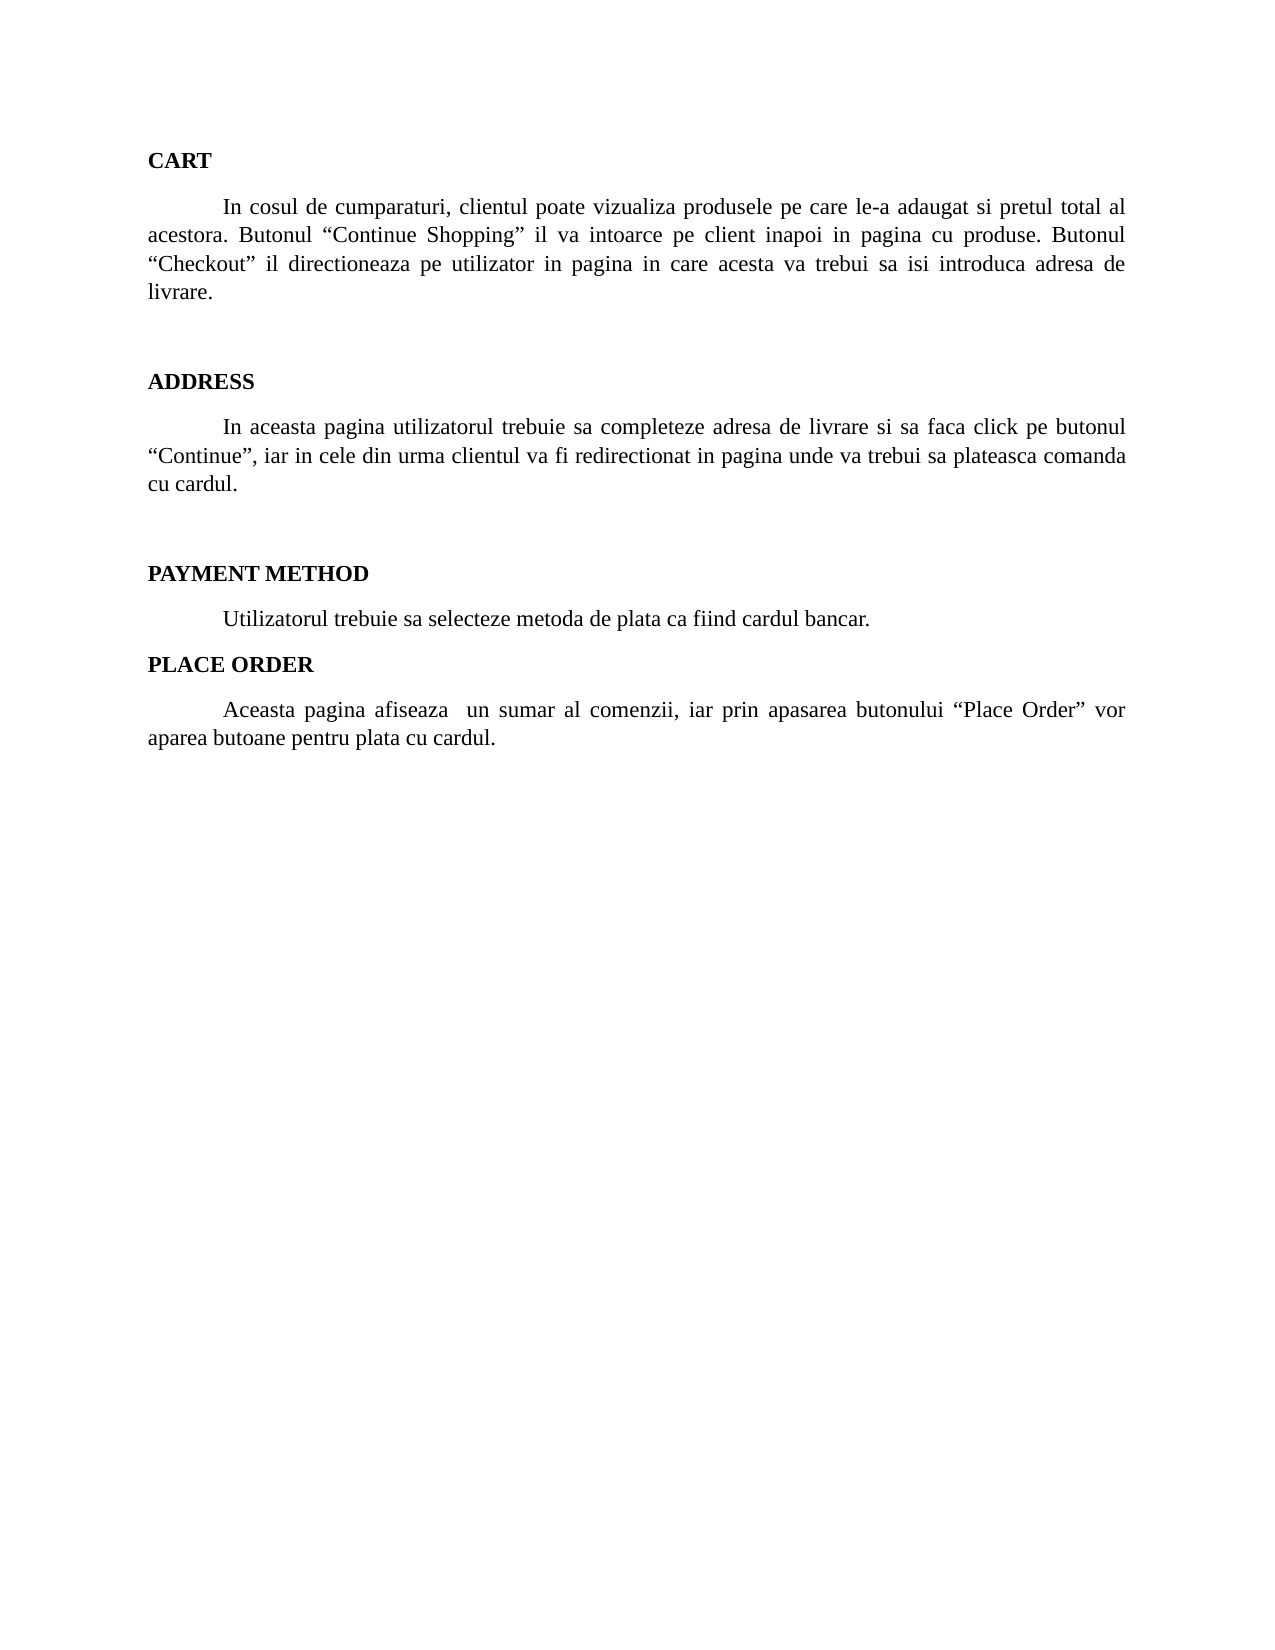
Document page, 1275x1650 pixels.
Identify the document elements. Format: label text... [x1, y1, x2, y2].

text In cosul de cumparaturi, clientul poate vizualiza produsele pe care le-a adaugat si pretul total al acestora. Butonul “Continue Shopping” il va intoarce pe client inapoi in pagina cu produse. Butonul “Checkout” il directioneaza pe utilizator in pagina in care acesta va trebui sa isi introduca adresa de livrare. [148, 193, 1127, 304]
text Aceasta pagina afiseaza un sumar al comenzii, iar prin apasarea butonului “Place Order” vor aparea butoane pentru plata cu cardul. [148, 696, 1127, 751]
text PAYMENT METHOD [148, 560, 1127, 587]
text ADDRESS [148, 368, 1127, 394]
text Utilizatorul trebuie sa selecteze metoda de plata ca fiind cardul bancar. [148, 606, 1127, 632]
text In aceasta pagina utilizatorul trebuie sa completeze adresa de livrare si sa faca click pe butonul “Continue”, iar in cele din urma clientul va fi redirectionat in pagina unde va trebui sa plateasca comanda cu cardul. [148, 413, 1127, 497]
text CART [148, 148, 1127, 174]
text PLACE ORDER [148, 651, 1127, 677]
